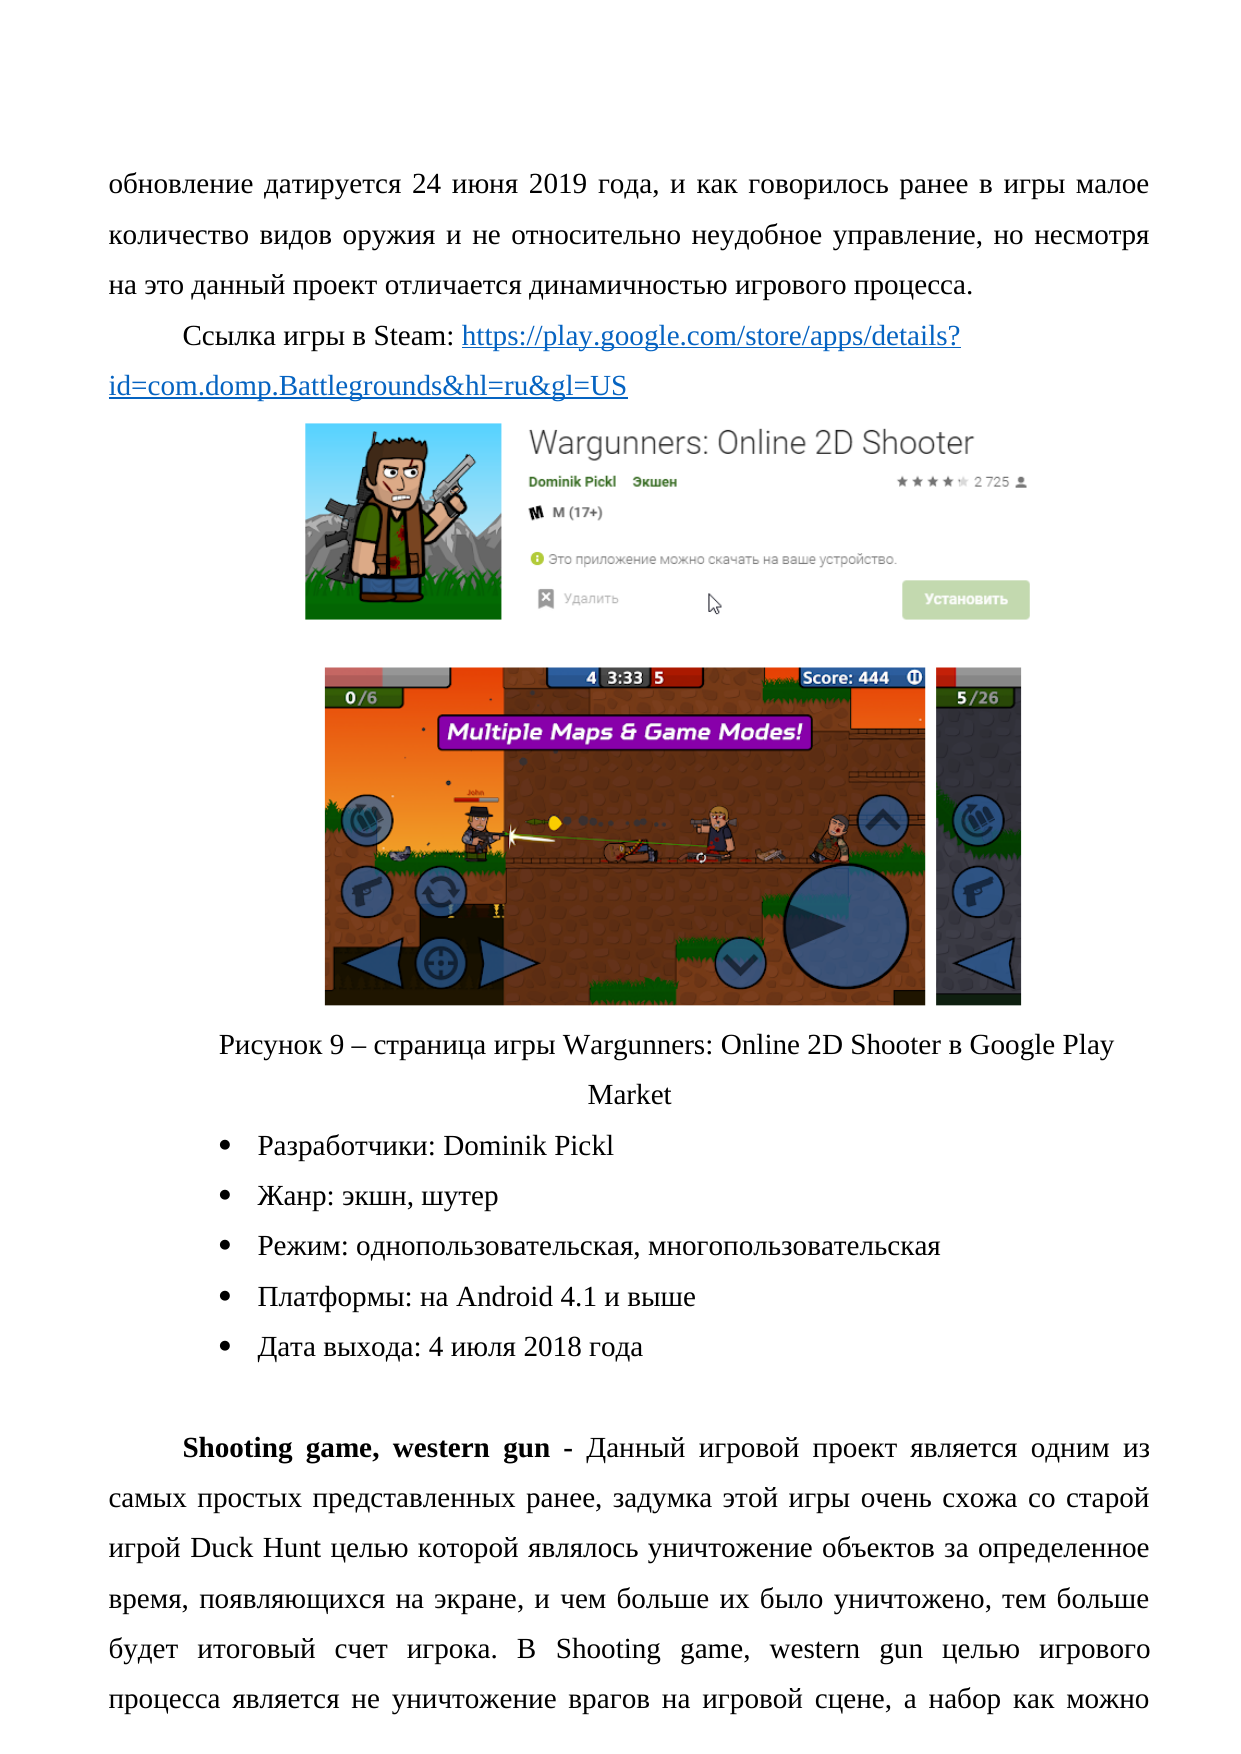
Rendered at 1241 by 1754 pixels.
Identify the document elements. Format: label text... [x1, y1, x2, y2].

list Разработчики: Dominik Pickl [220, 1128, 1151, 1161]
list Жанр: экшн, шутер [220, 1178, 1151, 1212]
picture [301, 418, 1032, 1013]
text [108, 167, 1151, 301]
list Режим: однопользовательская, многопользовательская [220, 1228, 1151, 1262]
list Платформы: на Android 4.1 и выше [220, 1279, 1151, 1312]
text Ссылка игры в Steam: https://play.google.com/store/apps/details?id=com.domp.Battlegrounds&hl=ru&gl=US [108, 318, 1151, 401]
list Дата выхода: 4 июля 2018 года [220, 1329, 1151, 1363]
text Рисунок 9 – страница игры Wargunners: Online 2D Shooter в Google Play Market [108, 1027, 1151, 1111]
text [108, 1430, 1151, 1715]
